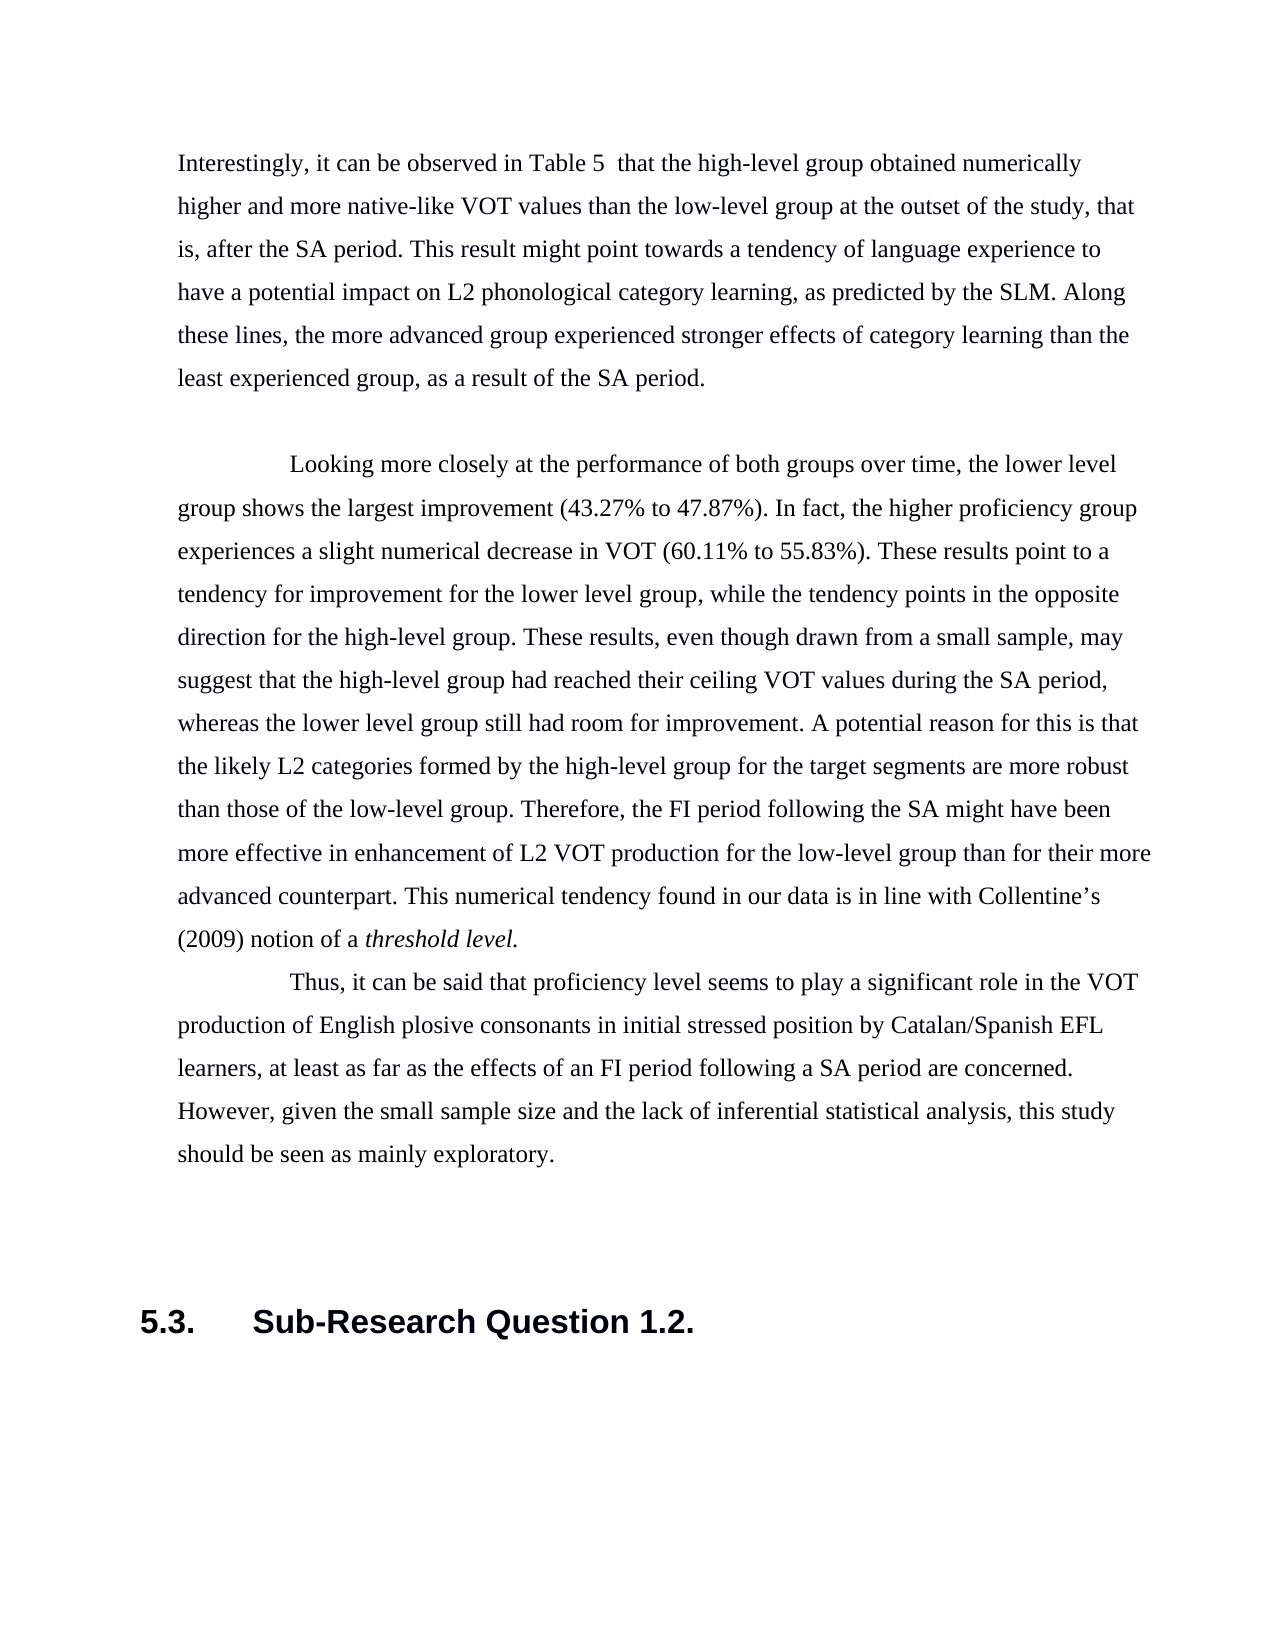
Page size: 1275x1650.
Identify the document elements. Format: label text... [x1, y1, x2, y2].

text Interestingly, it can be observed in Table 5 that the high-level group obtained numerically higher and more native-like VOT values than the low-level group at the outset of the study, that is, after the SA period. This result might point towards a tendency of language experience to have a potential impact on L2 phonological category learning, as predicted by the SLM. Along these lines, the more advanced group experienced stronger effects of category learning than the least experienced group, as a result of the SA period. [177, 148, 1152, 392]
text Looking more closely at the performance of both groups over time, the lower level group shows the largest improvement (43.27% to 47.87%). In fact, the higher proficiency group experiences a slight numerical decrease in VOT (60.11% to 55.83%). These results point to a tendency for improvement for the lower level group, while the tendency points in the opposite direction for the high-level group. These results, even though drawn from a small sample, may suggest that the high-level group had reached their ceiling VOT values during the SA period, whereas the lower level group still had room for improvement. A potential reason for this is that the likely L2 categories formed by the high-level group for the target segments are more robust than those of the low-level group. Therefore, the FI period following the SA might have been more effective in enhancement of L2 VOT production for the low-level group than for their more advanced counterpart. This numerical tendency found in our data is in line with Collentine’s (2009) notion of a threshold level. [177, 449, 1152, 953]
text Thus, it can be said that proficiency level seems to play a significant role in the VOT production of English plosive consonants in initial stressed position by Catalan/Spanish EFL learners, at least as far as the effects of an FI period following a SA period are concerned. However, given the small sample size and the lack of inferential statistical analysis, this study should be seen as mainly exploratory. [177, 967, 1152, 1168]
list Sub-Research Question 1.2. [140, 1302, 1152, 1341]
